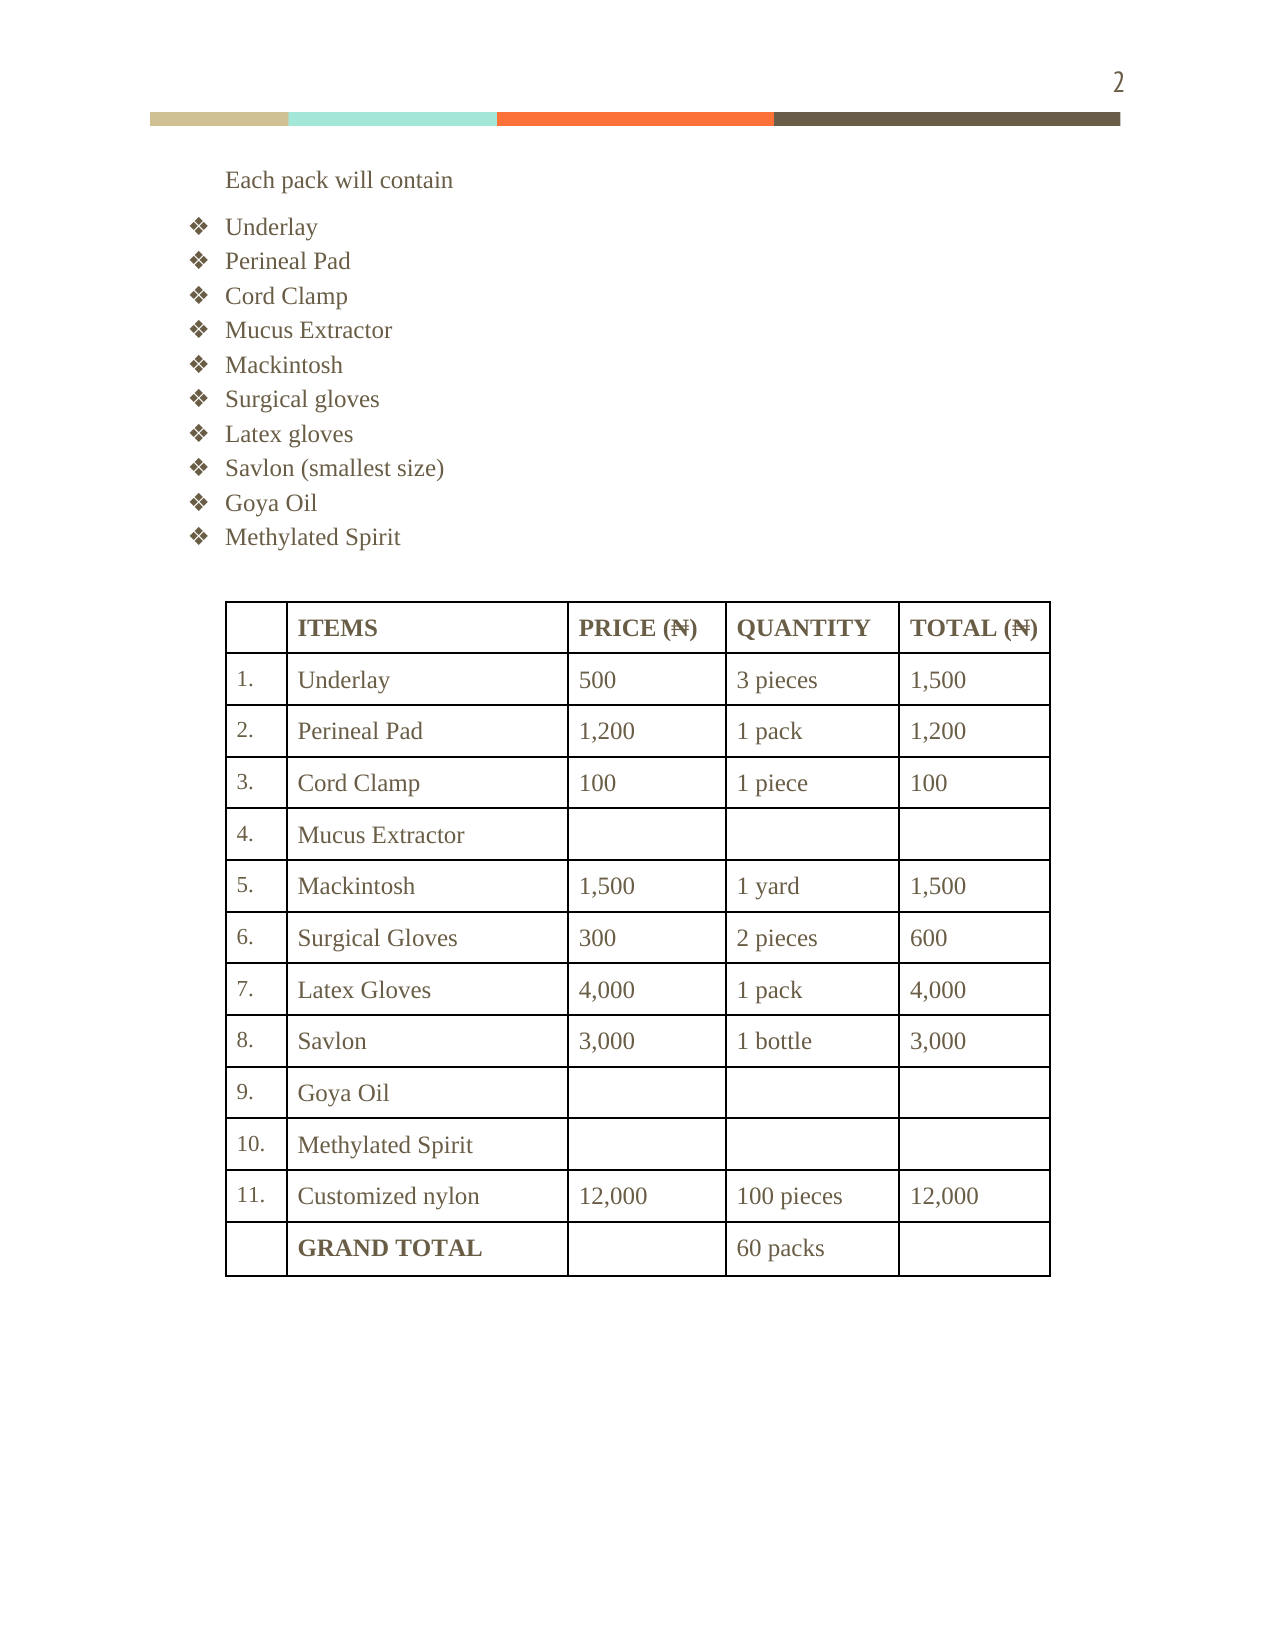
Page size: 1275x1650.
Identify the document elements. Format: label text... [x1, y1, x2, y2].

table_cell [900, 1119, 1049, 1169]
list Underlay [187, 212, 1125, 241]
text Each pack will contain [225, 165, 1125, 193]
table_cell 1,500 [569, 861, 725, 911]
list Latex gloves [187, 419, 1125, 447]
table_cell 600 [900, 913, 1049, 962]
table_cell 1 bottle [727, 1016, 898, 1066]
table_cell Cord Clamp [288, 758, 567, 807]
table_cell [569, 1119, 725, 1169]
table_cell Surgical Gloves [288, 913, 567, 962]
table_cell Mucus Extractor [288, 809, 567, 859]
table_cell [569, 1068, 725, 1117]
table_cell 1 piece [727, 758, 898, 807]
table_cell Methylated Spirit [288, 1119, 567, 1169]
table_cell 2. [227, 706, 286, 756]
table_cell 1. [227, 654, 286, 704]
table_cell 100 [900, 758, 1049, 807]
table_cell Underlay [288, 654, 567, 704]
table_cell Goya Oil [288, 1068, 567, 1117]
table_cell 3,000 [900, 1016, 1049, 1066]
table_cell 12,000 [569, 1171, 725, 1221]
table_cell Latex Gloves [288, 964, 567, 1014]
table_cell Perineal Pad [288, 706, 567, 756]
table_cell 11. [227, 1171, 286, 1221]
list Perineal Pad [187, 246, 1125, 275]
list Goya Oil [187, 488, 1125, 516]
table_cell 2 pieces [727, 913, 898, 962]
table_cell 1 pack [727, 706, 898, 756]
table_cell 100 pieces [727, 1171, 898, 1221]
table_cell [727, 1119, 898, 1169]
table_cell 300 [569, 913, 725, 962]
table_cell 100 [569, 758, 725, 807]
list Surgical gloves [187, 384, 1125, 413]
table_cell 12,000 [900, 1171, 1049, 1221]
table_header PRICE (₦) [569, 603, 725, 652]
table_cell [227, 1223, 286, 1275]
table_cell GRAND TOTAL [288, 1223, 567, 1275]
picture [150, 112, 1121, 126]
table_cell 1,200 [900, 706, 1049, 756]
table_cell 1,200 [569, 706, 725, 756]
table_cell 1,500 [900, 654, 1049, 704]
table_cell Mackintosh [288, 861, 567, 911]
table_cell 6. [227, 913, 286, 962]
table_cell [900, 1068, 1049, 1117]
table_cell 8. [227, 1016, 286, 1066]
list Methylated Spirit [187, 522, 1125, 551]
table_header [227, 603, 286, 652]
table_cell [569, 809, 725, 859]
table_cell 1 pack [727, 964, 898, 1014]
table_cell 4,000 [900, 964, 1049, 1014]
table_header TOTAL (₦) [900, 603, 1049, 652]
table_cell 7. [227, 964, 286, 1014]
list Mucus Extractor [187, 315, 1125, 344]
table_header QUANTITY [727, 603, 898, 652]
table_cell [727, 809, 898, 859]
table_cell 1 yard [727, 861, 898, 911]
table_cell 9. [227, 1068, 286, 1117]
table_cell 60 packs [727, 1223, 898, 1275]
table_cell 4. [227, 809, 286, 859]
table_cell Savlon [288, 1016, 567, 1066]
table_cell [900, 809, 1049, 859]
table_cell 3,000 [569, 1016, 725, 1066]
table_cell 3 pieces [727, 654, 898, 704]
table_cell [569, 1223, 725, 1275]
table_header ITEMS [288, 603, 567, 652]
table_cell 4,000 [569, 964, 725, 1014]
table_cell Customized nylon [288, 1171, 567, 1221]
table_cell 1,500 [900, 861, 1049, 911]
table_cell 3. [227, 758, 286, 807]
list Savlon (smallest size) [187, 453, 1125, 482]
list Cord Clamp [187, 281, 1125, 309]
table_cell 5. [227, 861, 286, 911]
table_cell [727, 1068, 898, 1117]
table_cell 10. [227, 1119, 286, 1169]
table_cell 500 [569, 654, 725, 704]
table_cell [900, 1223, 1049, 1275]
list Mackintosh [187, 350, 1125, 378]
